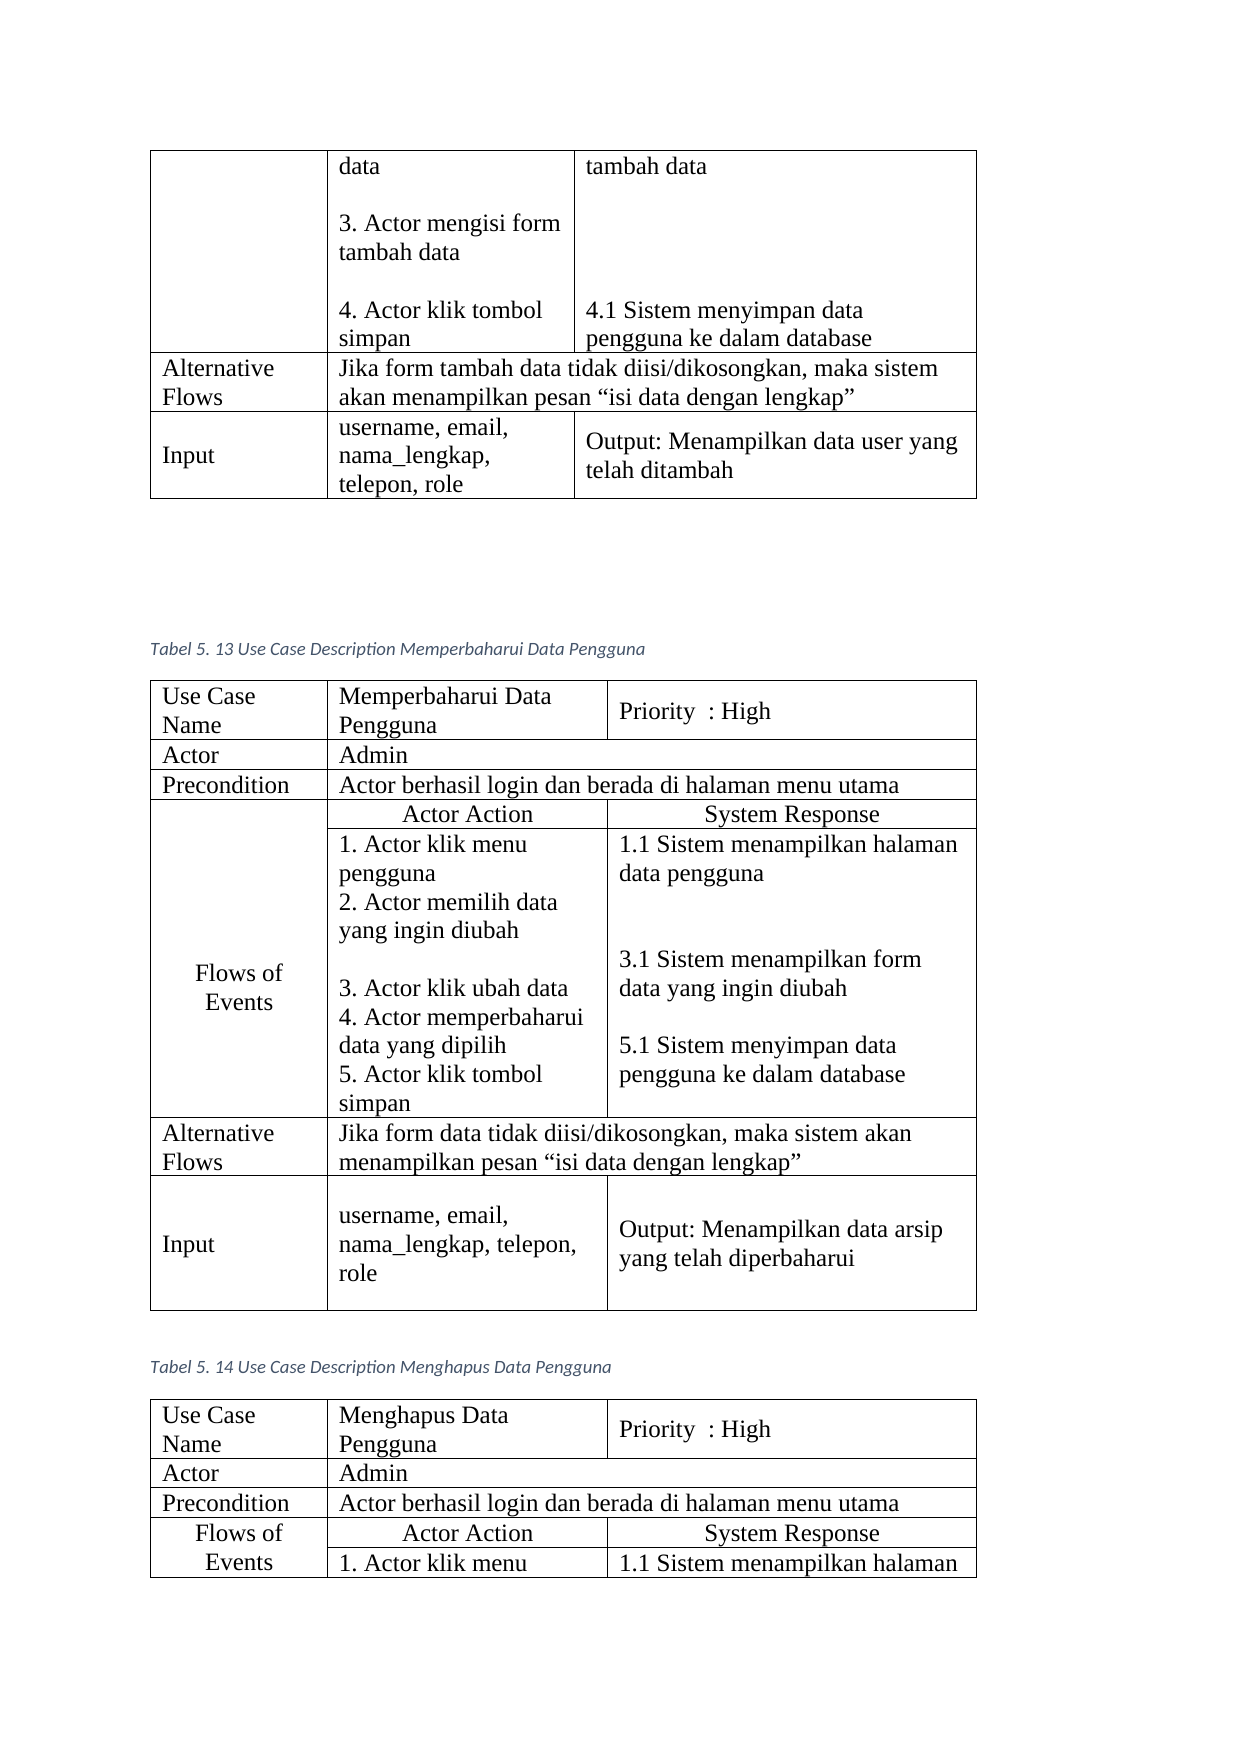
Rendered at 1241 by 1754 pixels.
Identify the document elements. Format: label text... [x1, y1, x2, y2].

table_header Menghapus Data Pengguna [328, 1400, 607, 1457]
table_cell Actor berhasil login dan berada di halaman menu utama [328, 1488, 976, 1517]
table_cell username, email, nama_lengkap, telepon, role [328, 1176, 607, 1310]
table_cell Jika form data tidak diisi/dikosongkan, maka sistem akan menampilkan pesan “isi data dengan lengkap” [328, 1118, 976, 1175]
table_cell System Response [608, 1518, 976, 1547]
table_header Use Case Name [151, 681, 327, 739]
table_cell Input [151, 1176, 327, 1310]
table_header Use Case Name [151, 1400, 327, 1457]
table_cell System Response [608, 800, 976, 828]
table_header Memperbaharui Data Pengguna [328, 681, 607, 739]
table_cell Alternative Flows [151, 353, 327, 411]
table_cell Actor Action [328, 1518, 607, 1547]
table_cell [328, 151, 574, 352]
table_header Priority : High [608, 1400, 976, 1457]
table_header Priority : High [608, 681, 976, 739]
table_cell 1.1 Sistem menampilkan halaman data pengguna 3.1 Sistem menampilkan form data yang ingin diubah 5.1 Sistem menyimpan data pengguna ke dalam database [608, 829, 976, 1117]
table_cell Flows of Events [151, 1518, 327, 1577]
table_cell Actor [151, 740, 327, 769]
table_cell Admin [328, 1459, 976, 1487]
table_cell username, email, nama_lengkap, telepon, role [328, 412, 574, 498]
table_cell Actor [151, 1459, 327, 1487]
table_cell Input [151, 412, 327, 498]
table_cell Jika form tambah data tidak diisi/dikosongkan, maka sistem akan menampilkan pesan “isi data dengan lengkap” [328, 353, 976, 411]
table_cell 1. Actor klik menu pengguna 2. Actor memilih data yang ingin diubah 3. Actor klik ubah data 4. Actor memperbaharui data yang dipilih 5. Actor klik tombol simpan [328, 829, 607, 1117]
table_cell Actor berhasil login dan berada di halaman menu utama [328, 770, 976, 798]
table_cell Output: Menampilkan data user yang telah ditambah [575, 412, 976, 498]
table_cell Flows of Events [151, 800, 327, 1117]
table_cell Precondition [151, 770, 327, 798]
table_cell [575, 151, 976, 352]
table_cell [608, 1548, 976, 1577]
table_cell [328, 1548, 607, 1577]
table_cell Admin [328, 740, 976, 769]
table_cell Alternative Flows [151, 1118, 327, 1175]
table_cell Output: Menampilkan data arsip yang telah diperbaharui [608, 1176, 976, 1310]
table_cell Precondition [151, 1488, 327, 1517]
table_cell Actor Action [328, 800, 607, 828]
